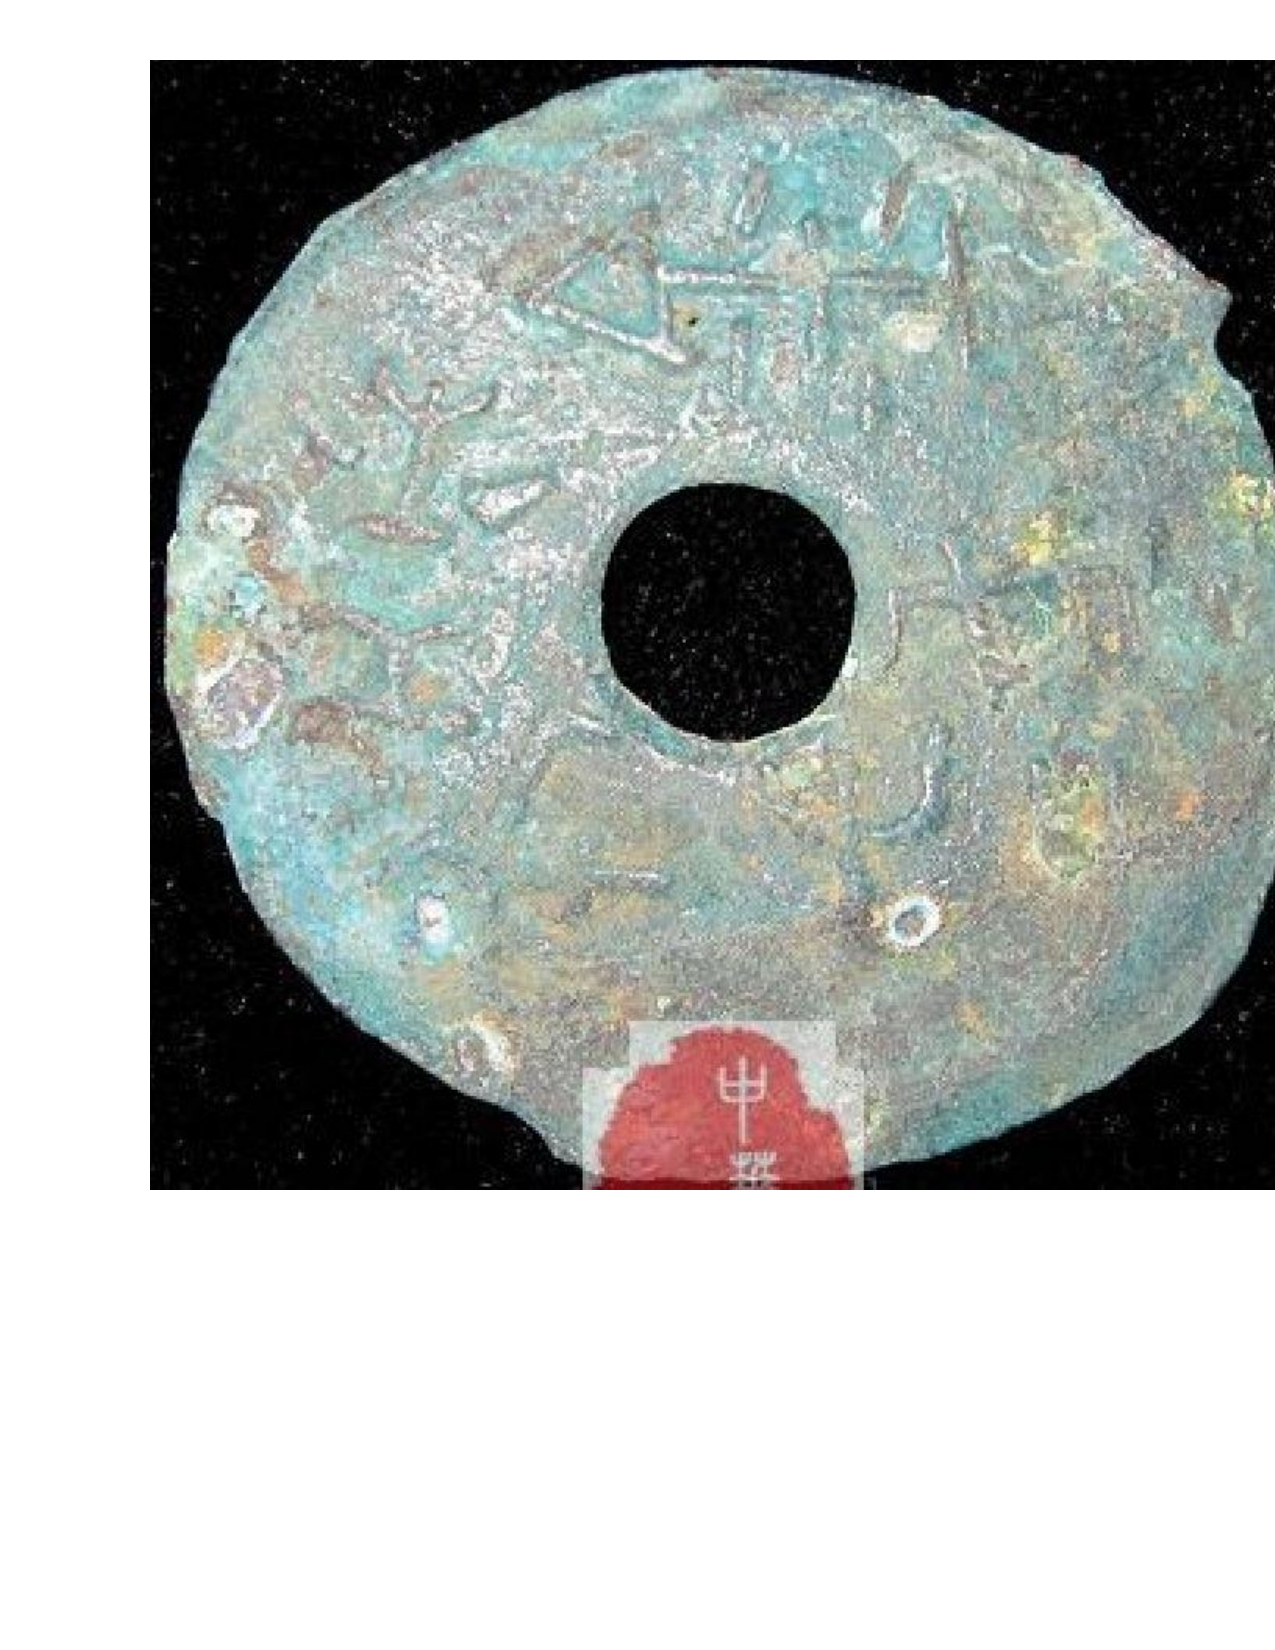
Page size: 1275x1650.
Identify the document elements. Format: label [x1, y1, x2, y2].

picture [150, 60, 1275, 1190]
